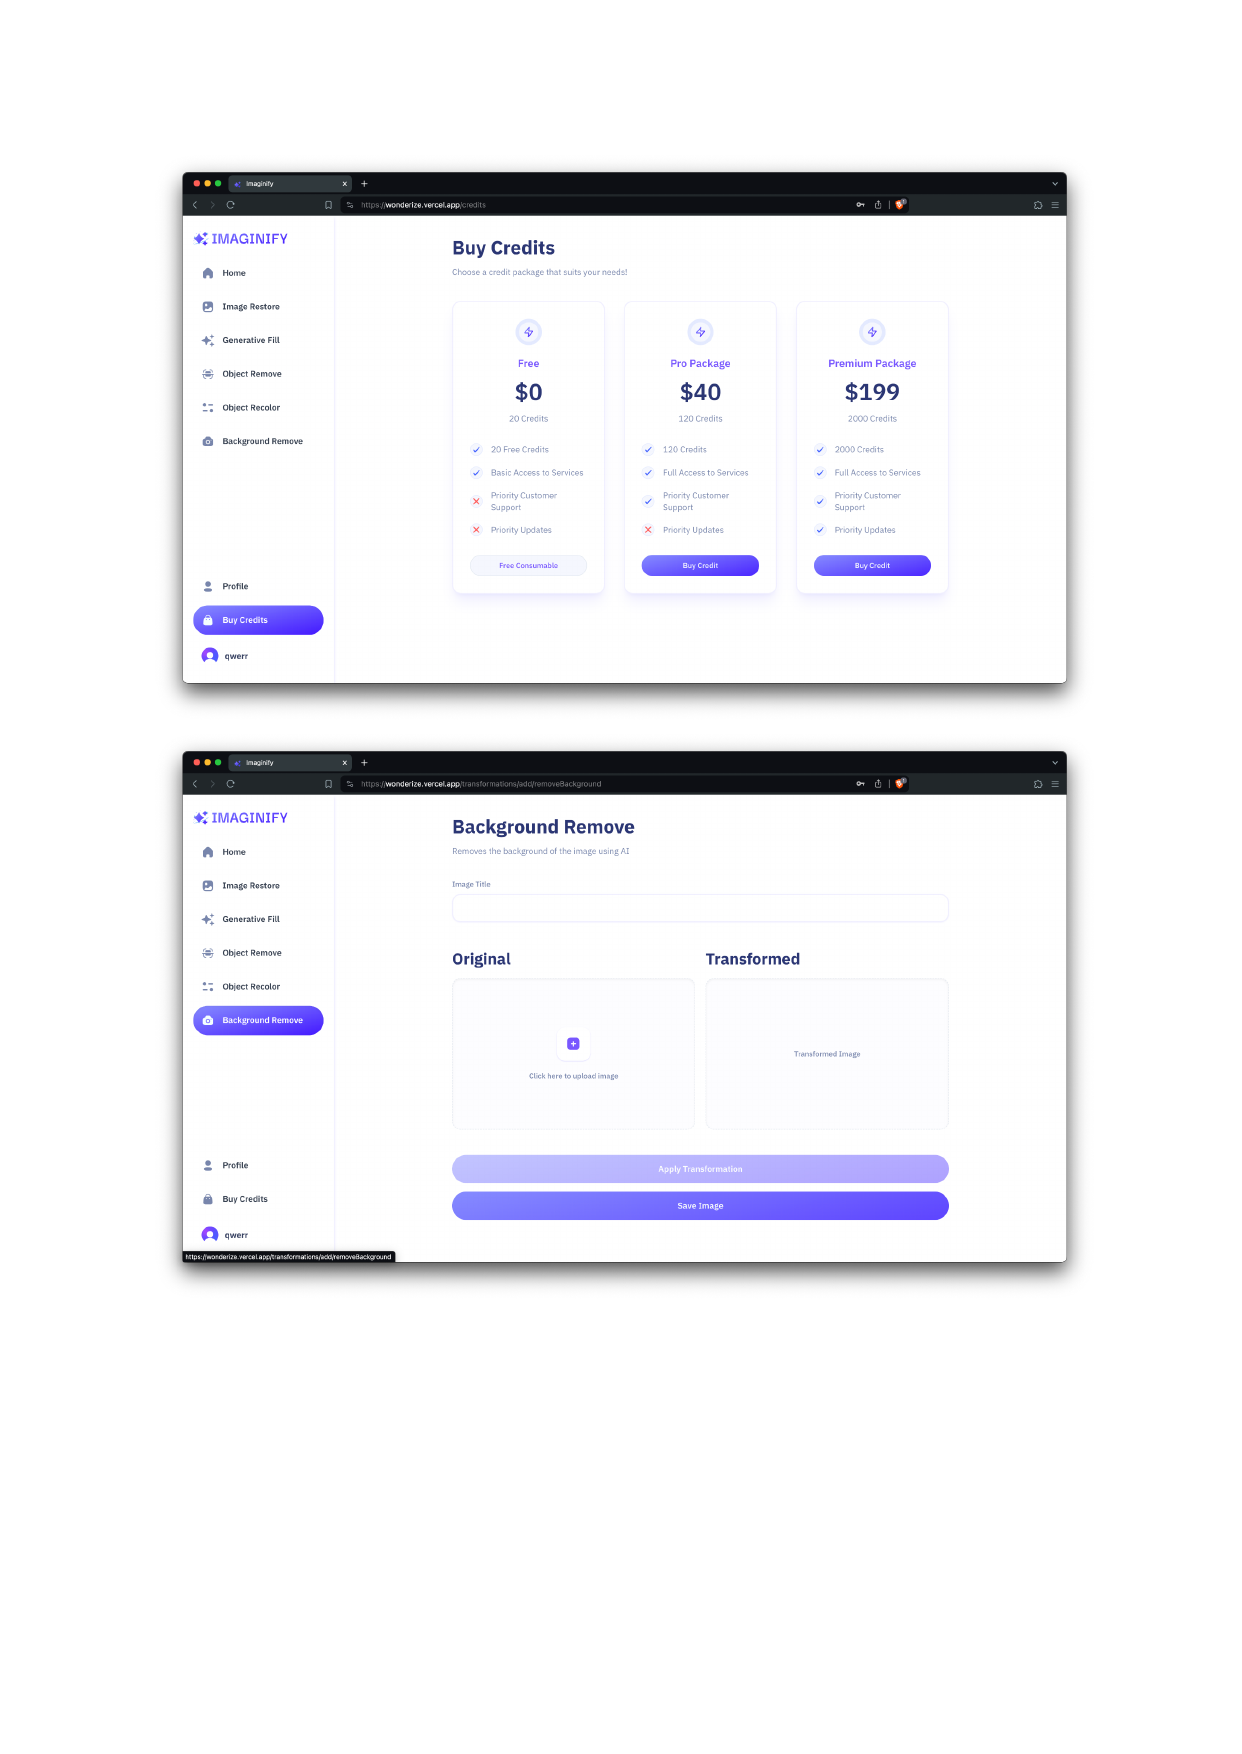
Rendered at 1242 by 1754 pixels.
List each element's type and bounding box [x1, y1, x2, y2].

picture [153, 152, 1096, 722]
picture [153, 731, 1096, 1301]
